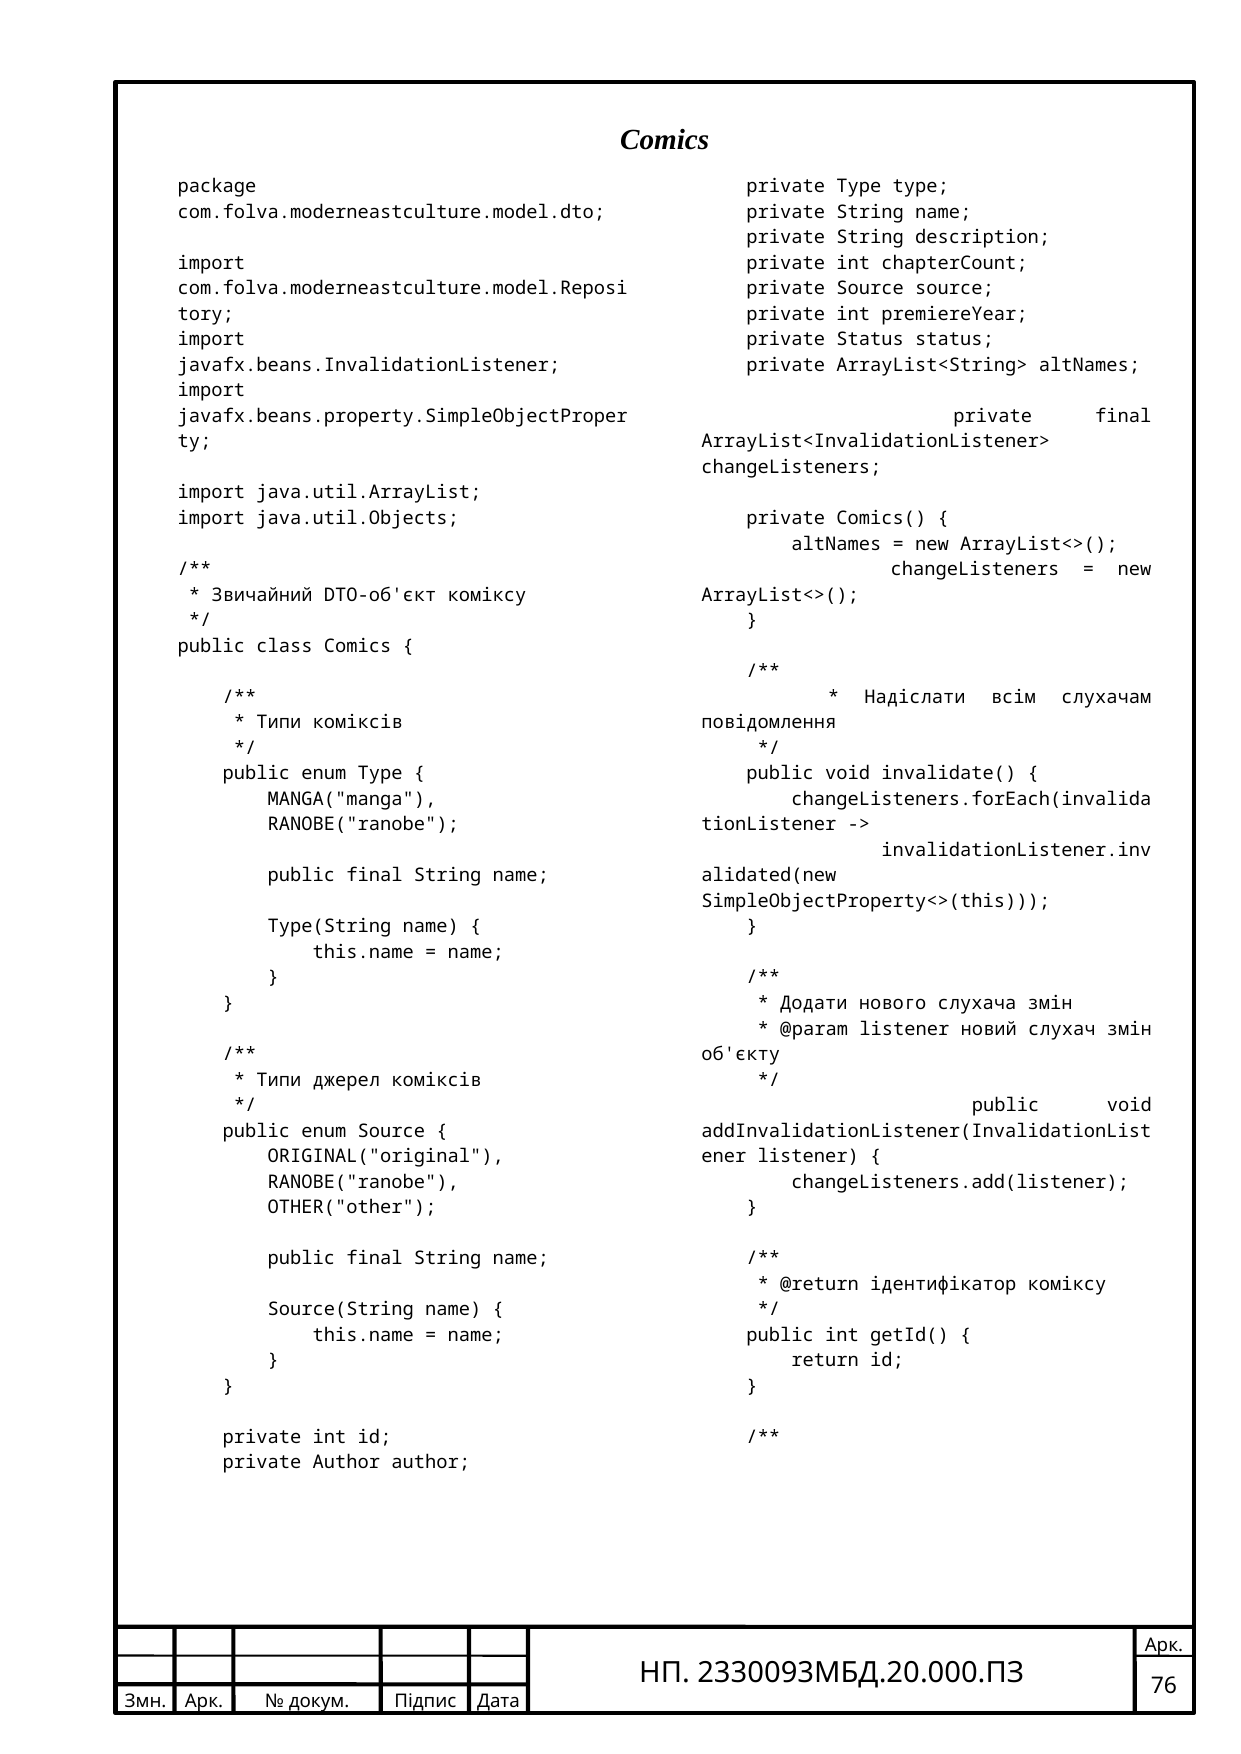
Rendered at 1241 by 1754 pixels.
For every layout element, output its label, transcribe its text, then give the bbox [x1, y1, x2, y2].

text private int premiereYear; [701, 300, 1152, 326]
text * Надіслати всім слухачам повідомлення [701, 683, 1152, 734]
text changeListeners.add(listener); [701, 1168, 1152, 1193]
text import javafx.beans.property.SimpleObjectProperty; [177, 377, 627, 453]
text Type(String name) { [177, 913, 627, 938]
text public void addInvalidationListener(InvalidationListener listener) { [701, 1091, 1152, 1168]
text ORIGINAL("original"), [177, 1142, 627, 1168]
text private Comics() { [701, 504, 1152, 530]
text */ [177, 734, 627, 759]
text RANOBE("ranobe"); [177, 811, 627, 836]
text /** [701, 657, 1152, 683]
text private Type type; [701, 173, 1152, 198]
text package com.folva.moderneastculture.model.dto; [177, 173, 627, 224]
text import java.util.ArrayList; [177, 479, 627, 504]
text */ [701, 1066, 1152, 1091]
text private String description; [701, 224, 1152, 249]
text } [177, 1372, 627, 1398]
text /** [177, 683, 627, 708]
text public class Comics { [177, 632, 627, 657]
text Source(String name) { [177, 1296, 627, 1321]
text public enum Source { [177, 1117, 627, 1142]
text MANGA("manga"), [177, 785, 627, 811]
text /** [701, 1423, 1152, 1449]
text * @param listener новий слухач змін об'єкту [701, 1015, 1152, 1066]
text private int chapterCount; [701, 249, 1152, 275]
text import com.folva.moderneastculture.model.Repository; [177, 249, 627, 326]
text * Типи коміксів [177, 708, 627, 734]
text changeListeners.forEach(invalidationListener -> [701, 785, 1152, 836]
text import javafx.beans.InvalidationListener; [177, 326, 627, 377]
text altNames = new ArrayList<>(); [701, 530, 1152, 555]
text * Звичайний DTO-об'єкт коміксу [177, 581, 627, 606]
text } [177, 1347, 627, 1372]
text * @return ідентифікатор коміксу [701, 1270, 1152, 1296]
text /** [177, 555, 627, 581]
text } [177, 964, 627, 989]
text */ [701, 734, 1152, 759]
text public int getId() { [701, 1321, 1152, 1347]
text /** [177, 1040, 627, 1066]
text } [701, 913, 1152, 938]
text changeListeners = new ArrayList<>(); [701, 555, 1152, 606]
text public void invalidate() { [701, 759, 1152, 785]
text public final String name; [177, 862, 627, 887]
text public enum Type { [177, 759, 627, 785]
text private String name; [701, 198, 1152, 224]
text * Типи джерел коміксів [177, 1066, 627, 1091]
text import java.util.Objects; [177, 504, 627, 530]
text } [177, 989, 627, 1015]
text * Додати нового слухача змін [701, 989, 1152, 1015]
text private int id; [177, 1423, 627, 1449]
text /** [701, 964, 1152, 989]
text */ [177, 1091, 627, 1117]
text private Source source; [701, 275, 1152, 300]
text private Status status; [701, 326, 1152, 351]
text RANOBE("ranobe"), [177, 1168, 627, 1193]
text } [701, 606, 1152, 632]
text this.name = name; [177, 1321, 627, 1347]
text } [701, 1372, 1152, 1398]
text private final ArrayList<InvalidationListener> changeListeners; [701, 402, 1152, 479]
text OTHER("other"); [177, 1193, 627, 1219]
subtitle Comics [177, 122, 1152, 156]
text private Author author; [177, 1449, 627, 1474]
text */ [701, 1296, 1152, 1321]
text public final String name; [177, 1244, 627, 1270]
text } [701, 1193, 1152, 1219]
text invalidationListener.invalidated(new SimpleObjectProperty<>(this))); [701, 836, 1152, 913]
text this.name = name; [177, 938, 627, 964]
text return id; [701, 1347, 1152, 1372]
text /** [701, 1244, 1152, 1270]
text private ArrayList<String> altNames; [701, 351, 1152, 377]
text */ [177, 606, 627, 632]
